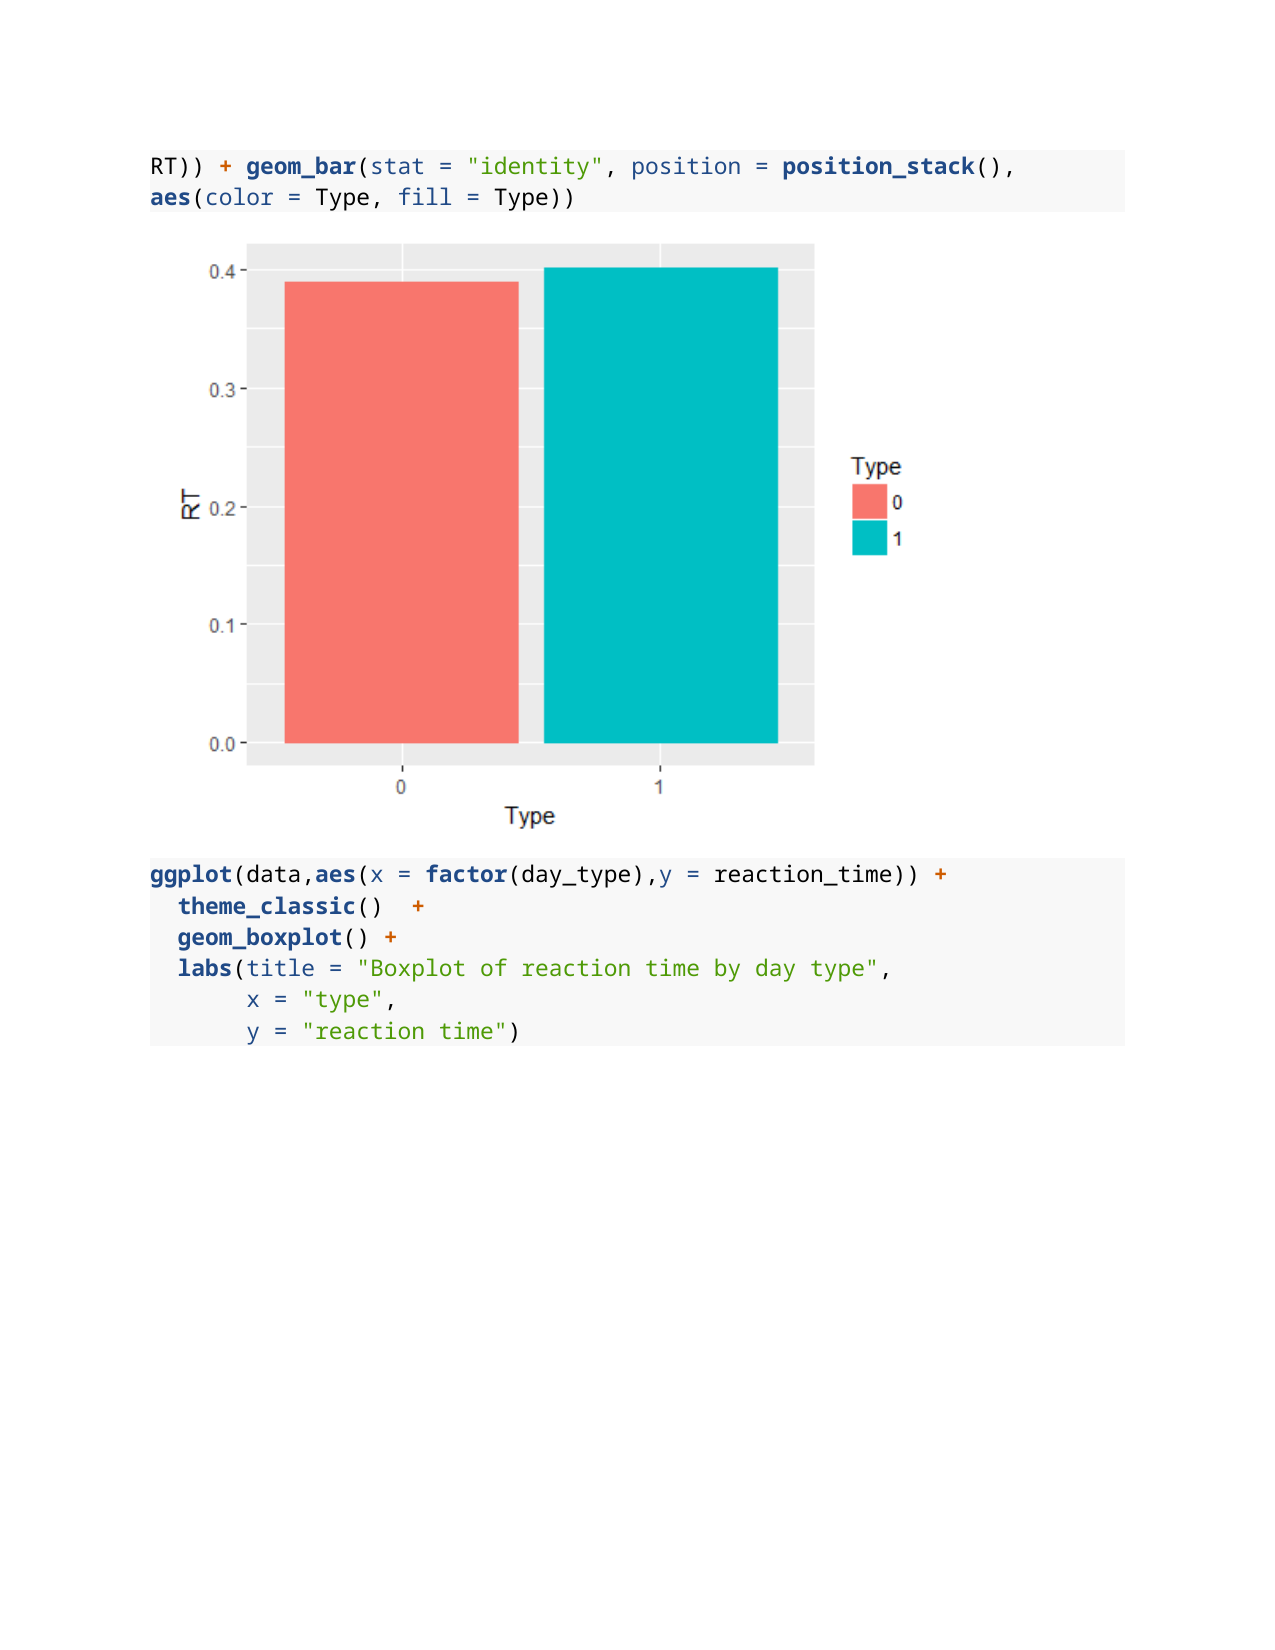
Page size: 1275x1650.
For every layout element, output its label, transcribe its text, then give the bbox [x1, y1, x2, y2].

text ggplot(data,aes(x = factor(day_type),y = reaction_time)) + theme_classic() + geom_boxplot() + labs(title = "Boxplot of reaction time by day type", x = "type", y = "reaction time") [150, 858, 1125, 1046]
picture [168, 233, 927, 840]
